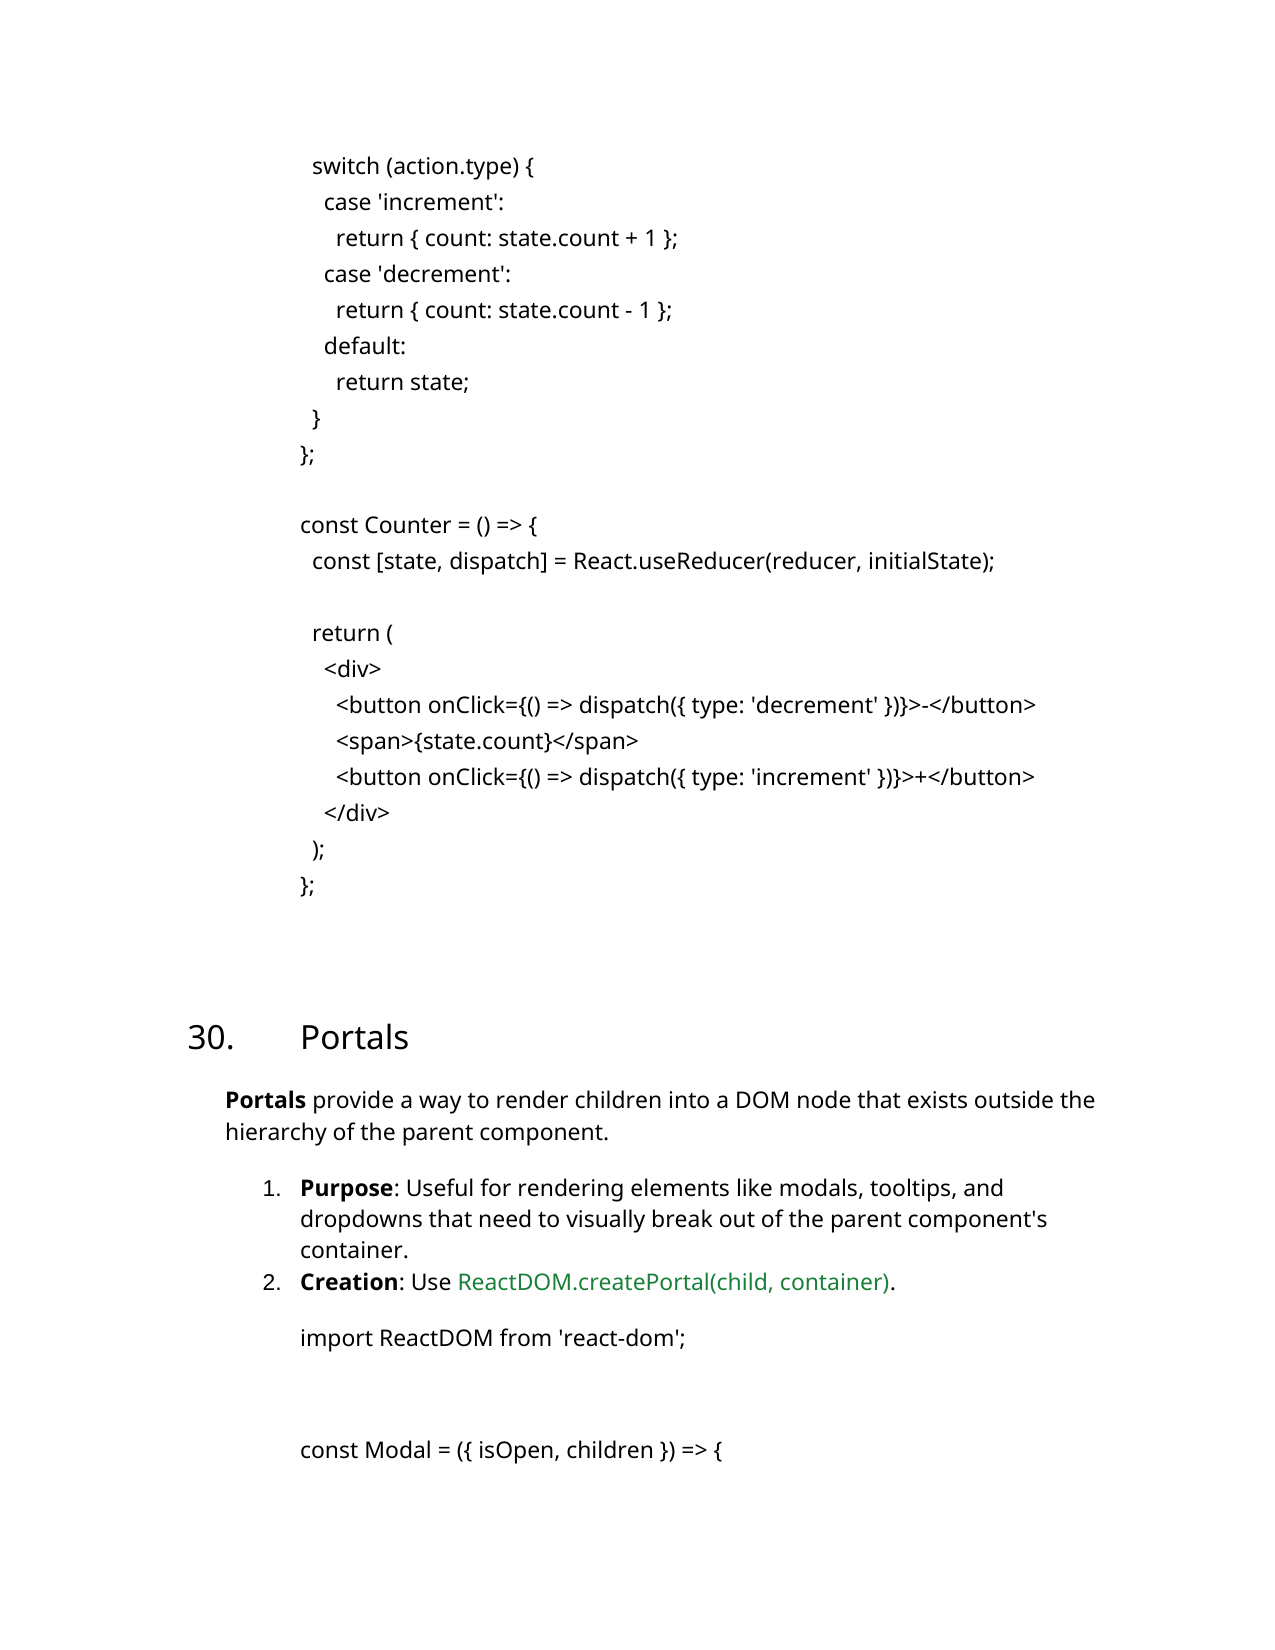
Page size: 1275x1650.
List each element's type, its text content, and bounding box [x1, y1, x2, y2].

text }; [300, 437, 1125, 469]
text return { count: state.count - 1 }; [300, 294, 1125, 325]
text return { count: state.count + 1 }; [300, 222, 1125, 253]
text return state; [300, 366, 1125, 397]
text switch (action.type) { [300, 150, 1125, 181]
text const Counter = () => { [300, 509, 1125, 541]
text <div> [300, 653, 1125, 684]
text <button onClick={() => dispatch({ type: 'increment' })}>+</button> [300, 761, 1125, 792]
subtitle Portals [187, 1014, 1125, 1059]
text </div> [300, 797, 1125, 828]
text case 'decrement': [300, 258, 1125, 289]
text case 'increment': [300, 186, 1125, 217]
text return ( [300, 617, 1125, 648]
list Creation: Use ReactDOM.createPortal(child, container). [262, 1266, 1125, 1297]
text } [300, 402, 1125, 433]
text import ReactDOM from 'react-dom'; [300, 1322, 1125, 1353]
text <button onClick={() => dispatch({ type: 'decrement' })}>-</button> [300, 689, 1125, 720]
text <span>{state.count}</span> [300, 725, 1125, 756]
text const Modal = ({ isOpen, children }) => { [300, 1434, 1125, 1466]
text default: [300, 330, 1125, 361]
text const [state, dispatch] = React.useReducer(reducer, initialState); [300, 545, 1125, 577]
text ); [300, 833, 1125, 864]
text }; [300, 869, 1125, 900]
list Purpose: Useful for rendering elements like modals, tooltips, and dropdowns that need to visually break out of the parent component's container. [262, 1172, 1125, 1266]
text Portals provide a way to render children into a DOM node that exists outside the hierarchy of the parent component. [225, 1084, 1125, 1147]
